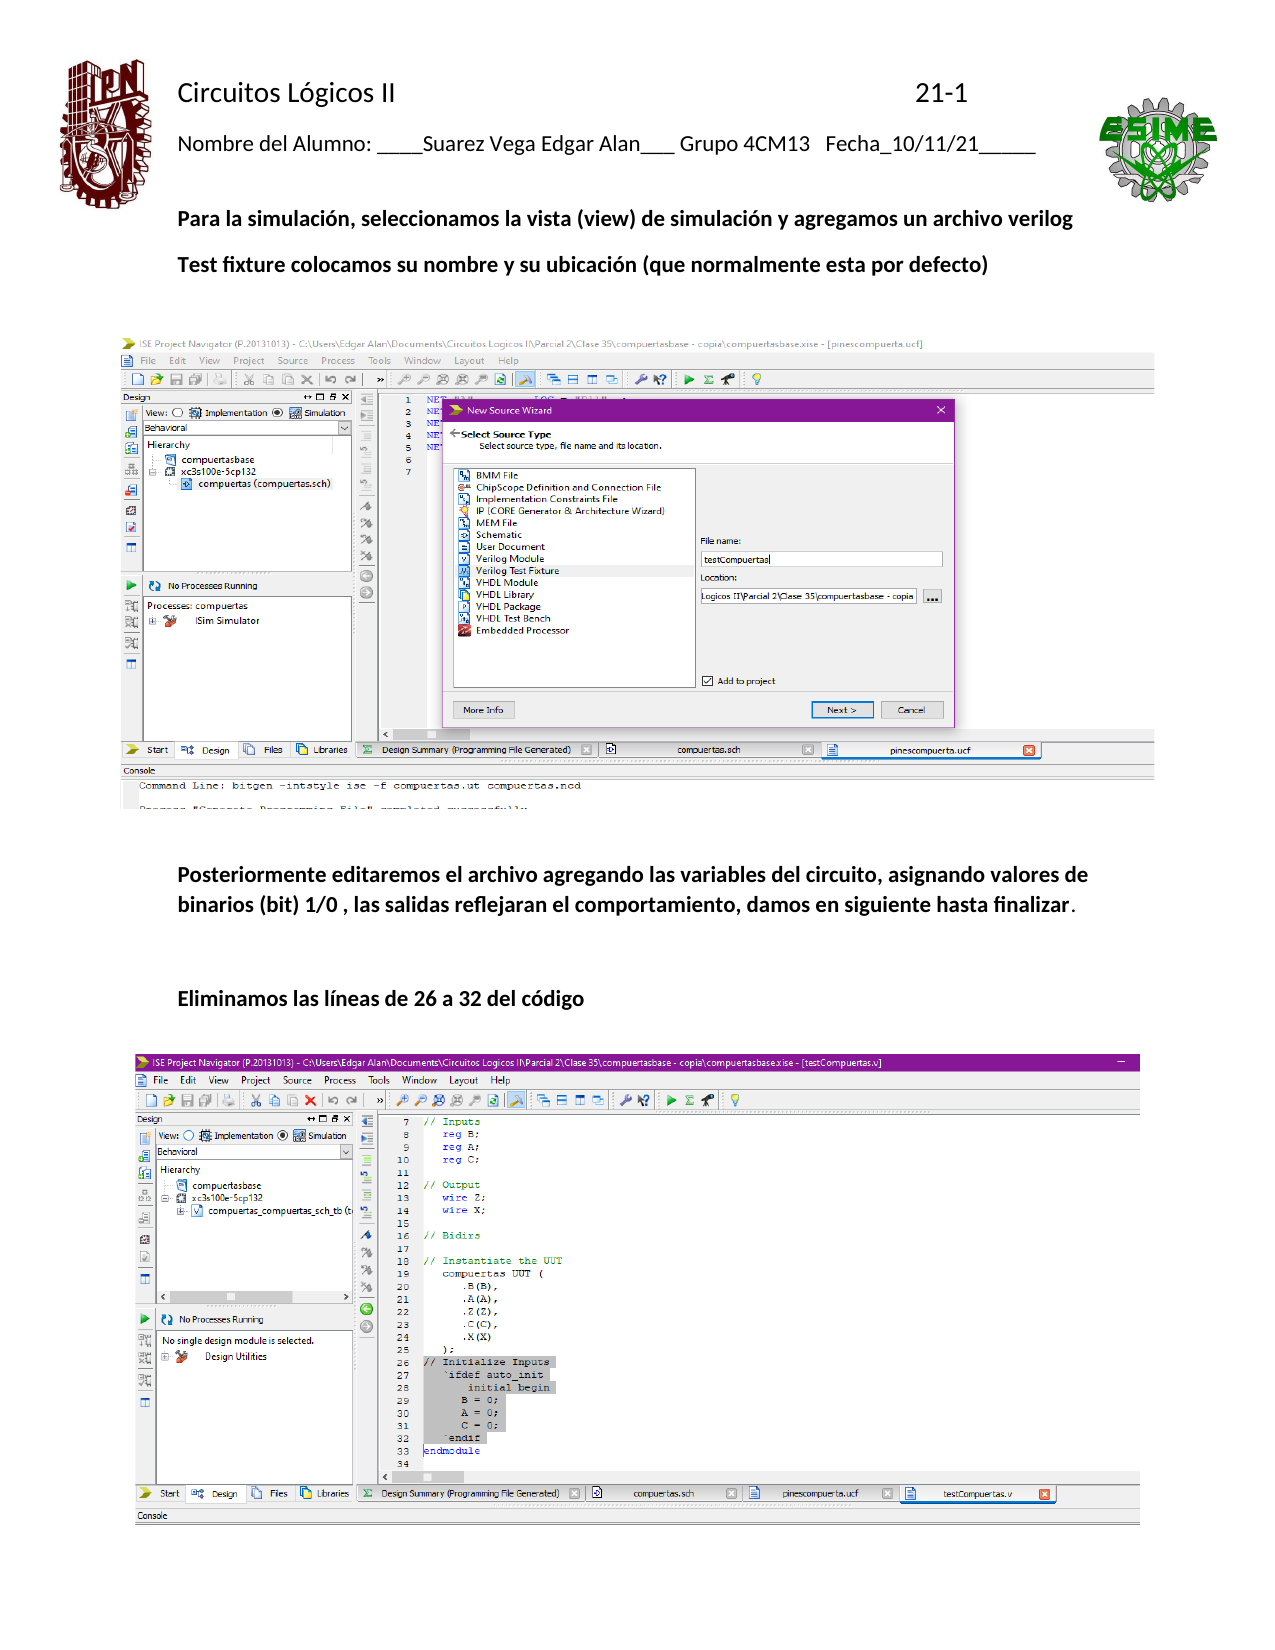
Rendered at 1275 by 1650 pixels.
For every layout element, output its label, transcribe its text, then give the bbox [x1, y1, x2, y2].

picture [120, 335, 1155, 809]
text Para la simulación, seleccionamos la vista (view) de simulación y agregamos un archivo verilog [177, 204, 1098, 232]
text Eliminamos las líneas de 26 a 32 del código [177, 984, 1098, 1012]
text Posteriormente editaremos el archivo agregando las variables del circuito, asignando valores de binarios (bit) 1/0 , las salidas reflejaran el comportamiento, damos en siguiente hasta finalizar. [177, 860, 1098, 918]
picture [135, 1054, 1140, 1527]
picture [59, 59, 154, 211]
picture [1098, 96, 1218, 203]
text Test fixture colocamos su nombre y su ubicación (que normalmente esta por defecto) [177, 251, 1098, 279]
